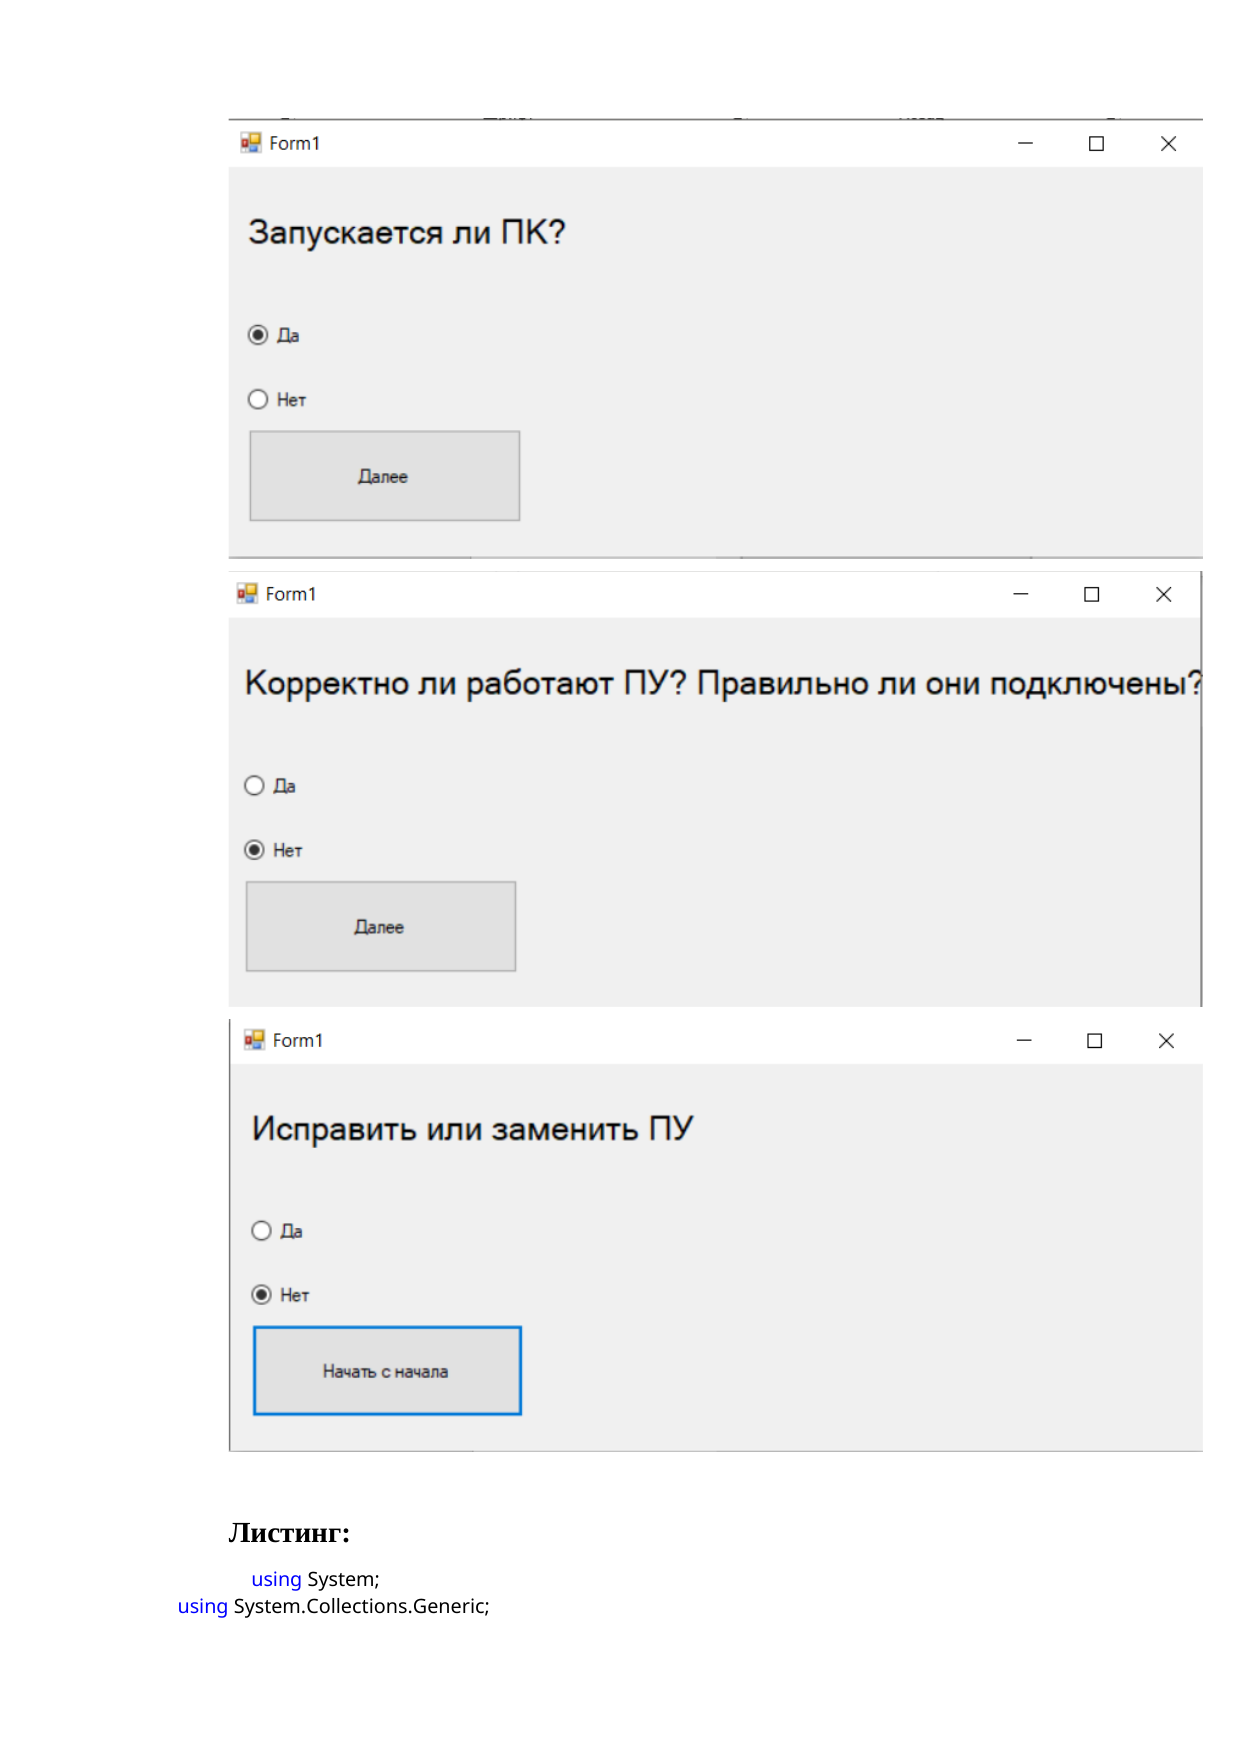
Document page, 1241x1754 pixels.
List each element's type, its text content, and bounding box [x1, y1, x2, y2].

picture [228, 1019, 1203, 1452]
picture [228, 571, 1203, 1007]
text using System; [177, 1565, 1152, 1592]
text Листинг: [177, 1515, 1152, 1549]
text using System.Collections.Generic; [177, 1592, 1152, 1619]
picture [228, 118, 1203, 559]
